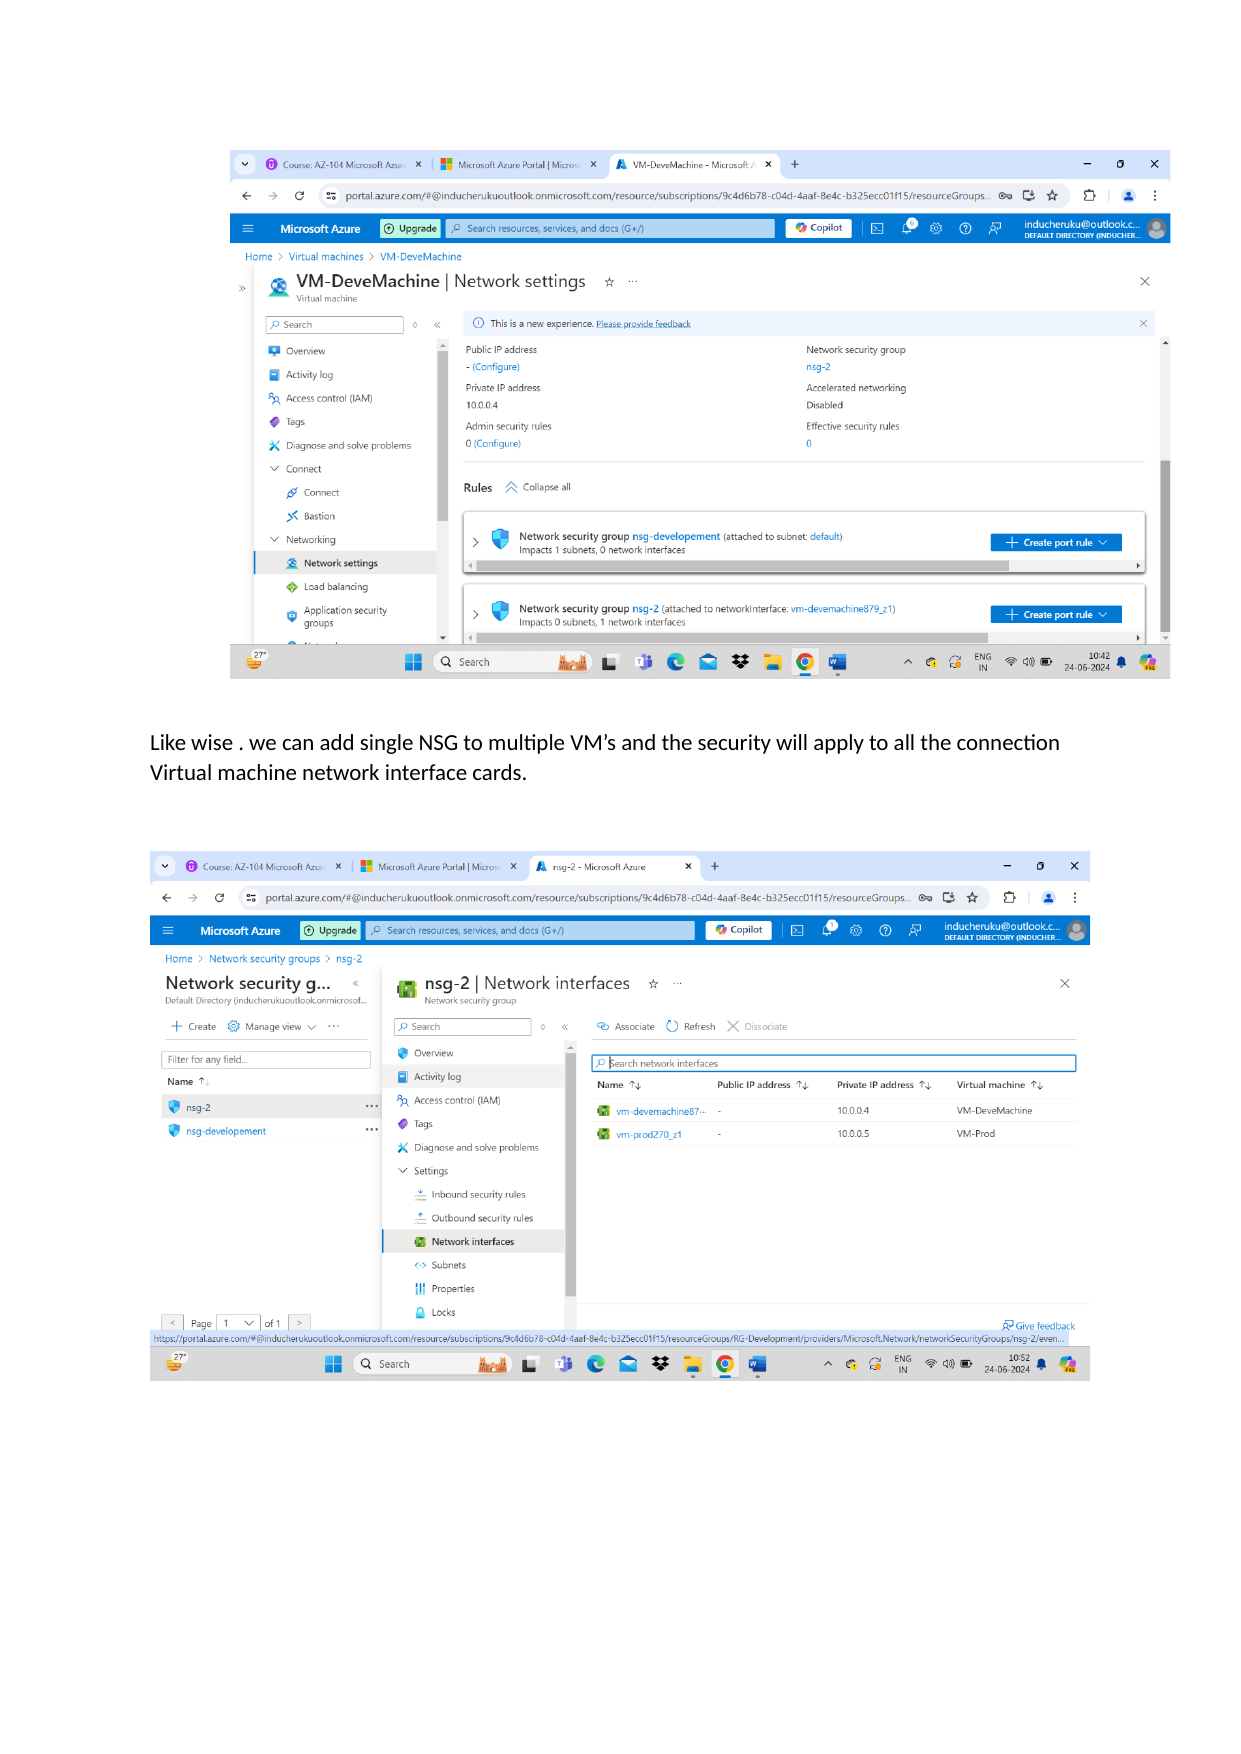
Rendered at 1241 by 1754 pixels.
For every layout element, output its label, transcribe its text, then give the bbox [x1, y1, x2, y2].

picture [150, 851, 1091, 1381]
picture [230, 150, 1171, 679]
text Like wise . we can add single NSG to multiple VM’s and the security will apply to all the connection Virtual machine network interface cards. [150, 728, 1090, 786]
